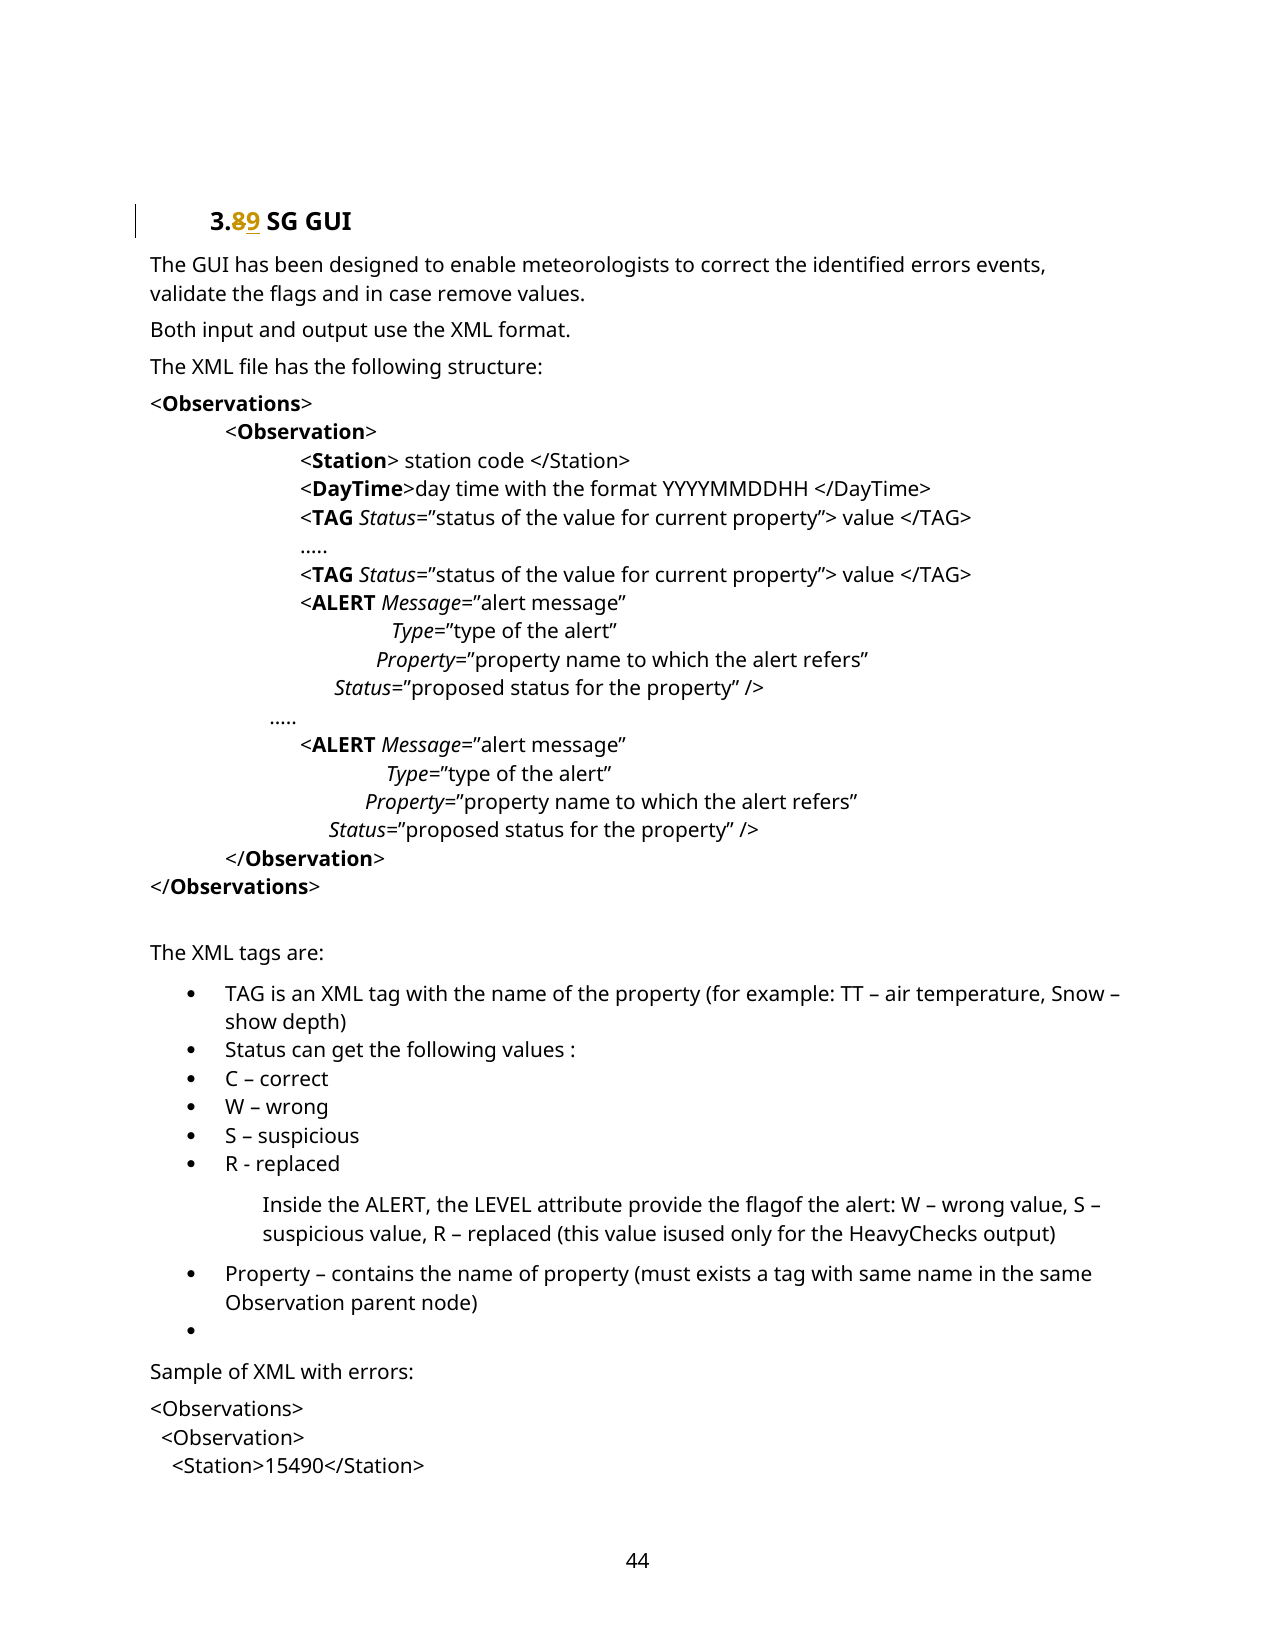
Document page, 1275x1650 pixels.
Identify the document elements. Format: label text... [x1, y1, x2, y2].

text <Station>15490</Station> [150, 1451, 1125, 1479]
text </Observation> [150, 844, 1125, 872]
text ….. [150, 702, 1125, 730]
list Status can get the following values : [187, 1036, 1125, 1064]
list C – correct [187, 1064, 1125, 1092]
text Sample of XML with errors: [150, 1357, 1125, 1386]
text Status=”proposed status for the property” /> [150, 816, 1125, 844]
list W – wrong [187, 1092, 1125, 1121]
text Inside the ALERT, the LEVEL attribute provide the flagof the alert: W – wrong value, S – suspicious value, R – replaced (this value isused only for the HeavyChecks output) [262, 1190, 1125, 1247]
text <Observation> [150, 1423, 1125, 1451]
list Property – contains the name of property (must exists a tag with same name in the same Observation parent node) [187, 1259, 1125, 1316]
text <Station> station code </Station> [150, 446, 1125, 474]
text Property=”property name to which the alert refers” [150, 645, 1125, 673]
text <ALERT Message=”alert message” [150, 730, 1125, 759]
text The XML tags are: [150, 938, 1125, 966]
text <Observation> [150, 417, 1125, 446]
text The XML file has the following structure: [150, 352, 1125, 381]
text ….. [150, 531, 1125, 560]
text Both input and output use the XML format. [150, 316, 1125, 344]
text Property=”property name to which the alert refers” [150, 787, 1125, 816]
list R - replaced [187, 1149, 1125, 1178]
text <Observations> [150, 1394, 1125, 1423]
title 3. SG GUI [210, 204, 1125, 238]
text Type=”type of the alert” [150, 617, 1125, 645]
text Type=”type of the alert” [150, 759, 1125, 787]
list S – suspicious [187, 1121, 1125, 1149]
text <TAG Status=”status of the value for current property”> value </TAG> [150, 560, 1125, 588]
text Status=”proposed status for the property” /> [150, 673, 1125, 702]
text <Observations> [150, 389, 1125, 417]
text <TAG Status=”status of the value for current property”> value </TAG> [150, 503, 1125, 531]
list TAG is an XML tag with the name of the property (for example: TT – air temperature, Snow – show depth) [187, 979, 1125, 1036]
text <ALERT Message=”alert message” [150, 588, 1125, 617]
text <DayTime>day time with the format YYYYMMDDHH </DayTime> [150, 474, 1125, 503]
text The GUI has been designed to enable meteorologists to correct the identified errors events, validate the flags and in case remove values. [150, 250, 1125, 307]
text </Observations> [150, 872, 1125, 901]
